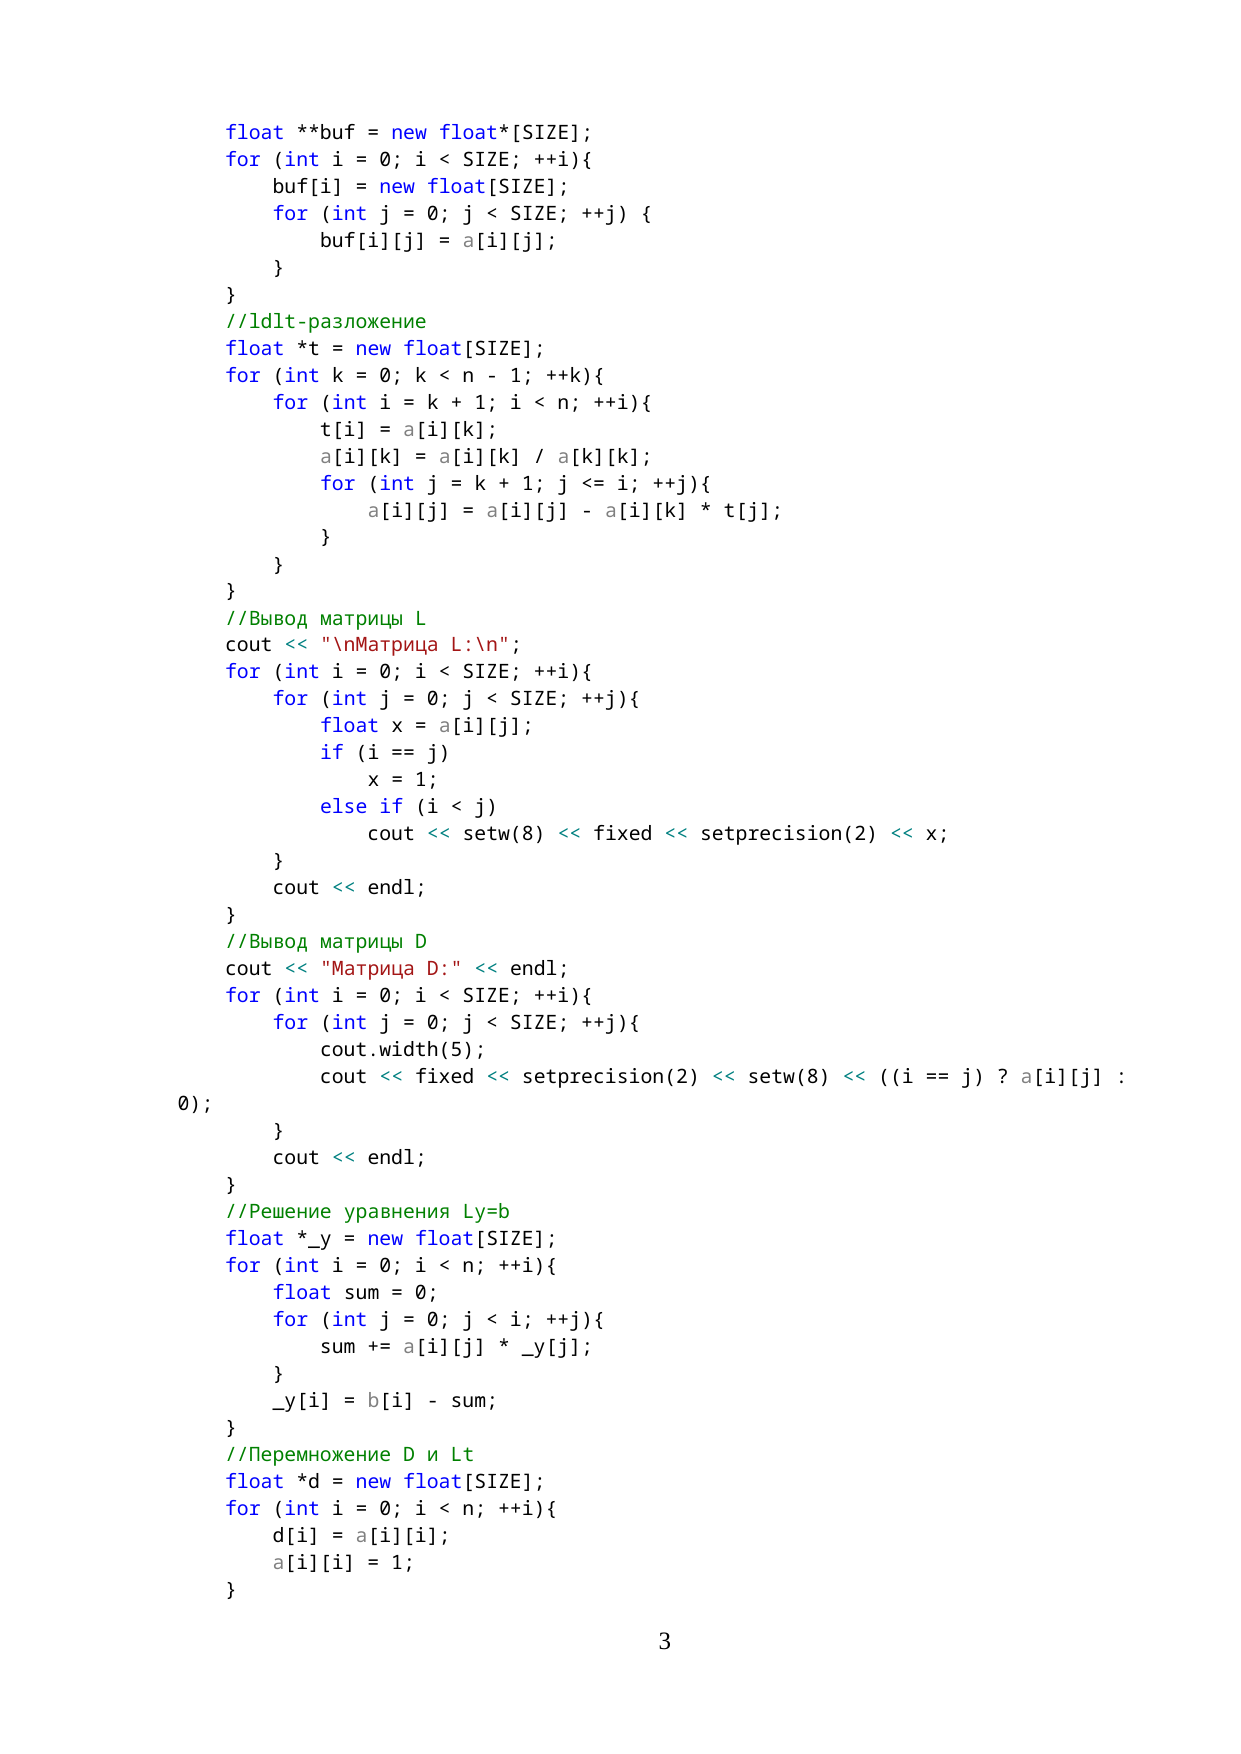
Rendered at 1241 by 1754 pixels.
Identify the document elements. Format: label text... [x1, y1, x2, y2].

text float x = a[i][j]; [177, 712, 1152, 739]
text //Вывод матрицы D [177, 927, 1152, 954]
text cout << endl; [177, 873, 1152, 901]
text for (int i = 0; i < SIZE; ++i){ [177, 981, 1152, 1008]
text for (int i = 0; i < SIZE; ++i){ [177, 658, 1152, 685]
text cout << "Матрица D:" << endl; [177, 954, 1152, 981]
text for (int i = 0; i < n; ++i){ [177, 1251, 1152, 1278]
text float *t = new float[SIZE]; [177, 334, 1152, 361]
text } [177, 1575, 1152, 1602]
text } [177, 523, 1152, 550]
text buf[i] = new float[SIZE]; [177, 172, 1152, 199]
text } [177, 253, 1152, 280]
text float sum = 0; [177, 1278, 1152, 1305]
text else if (i < j) [177, 793, 1152, 819]
text } [177, 1359, 1152, 1386]
text float *d = new float[SIZE]; [177, 1467, 1152, 1494]
text cout << fixed << setprecision(2) << setw(8) << ((i == j) ? a[i][j] : 0); [177, 1062, 1152, 1116]
text if (i == j) [177, 739, 1152, 766]
text for (int k = 0; k < n - 1; ++k){ [177, 361, 1152, 388]
text cout << setw(8) << fixed << setprecision(2) << x; [177, 819, 1152, 847]
text //Вывод матрицы L [177, 604, 1152, 631]
text for (int j = k + 1; j <= i; ++j){ [177, 469, 1152, 496]
text _y[i] = b[i] - sum; [177, 1386, 1152, 1413]
text } [177, 901, 1152, 927]
text for (int j = 0; j < i; ++j){ [177, 1305, 1152, 1332]
text a[i][j] = a[i][j] - a[i][k] * t[j]; [177, 496, 1152, 523]
text for (int i = k + 1; i < n; ++i){ [177, 388, 1152, 415]
text sum += a[i][j] * _y[j]; [177, 1332, 1152, 1359]
text cout << "\nМатрица L:\n"; [177, 631, 1152, 658]
text //Решение уравнения Ly=b [177, 1197, 1152, 1224]
text float **buf = new float*[SIZE]; [177, 118, 1152, 145]
text for (int j = 0; j < SIZE; ++j){ [177, 685, 1152, 712]
text float *_y = new float[SIZE]; [177, 1224, 1152, 1251]
text } [177, 577, 1152, 604]
text a[i][k] = a[i][k] / a[k][k]; [177, 442, 1152, 469]
text //Перемножение D и Lt [177, 1440, 1152, 1467]
text cout << endl; [177, 1143, 1152, 1170]
text for (int j = 0; j < SIZE; ++j){ [177, 1008, 1152, 1035]
text } [177, 847, 1152, 873]
text t[i] = a[i][k]; [177, 415, 1152, 442]
text for (int i = 0; i < n; ++i){ [177, 1494, 1152, 1521]
text } [177, 280, 1152, 307]
text d[i] = a[i][i]; [177, 1521, 1152, 1548]
text cout.width(5); [177, 1035, 1152, 1062]
text } [177, 550, 1152, 577]
text //ldlt-разложение [177, 307, 1152, 334]
text buf[i][j] = a[i][j]; [177, 226, 1152, 253]
text } [177, 1116, 1152, 1143]
text for (int j = 0; j < SIZE; ++j) { [177, 199, 1152, 226]
text for (int i = 0; i < SIZE; ++i){ [177, 145, 1152, 172]
text x = 1; [177, 766, 1152, 793]
text } [177, 1170, 1152, 1197]
text a[i][i] = 1; [177, 1548, 1152, 1575]
text } [177, 1413, 1152, 1440]
